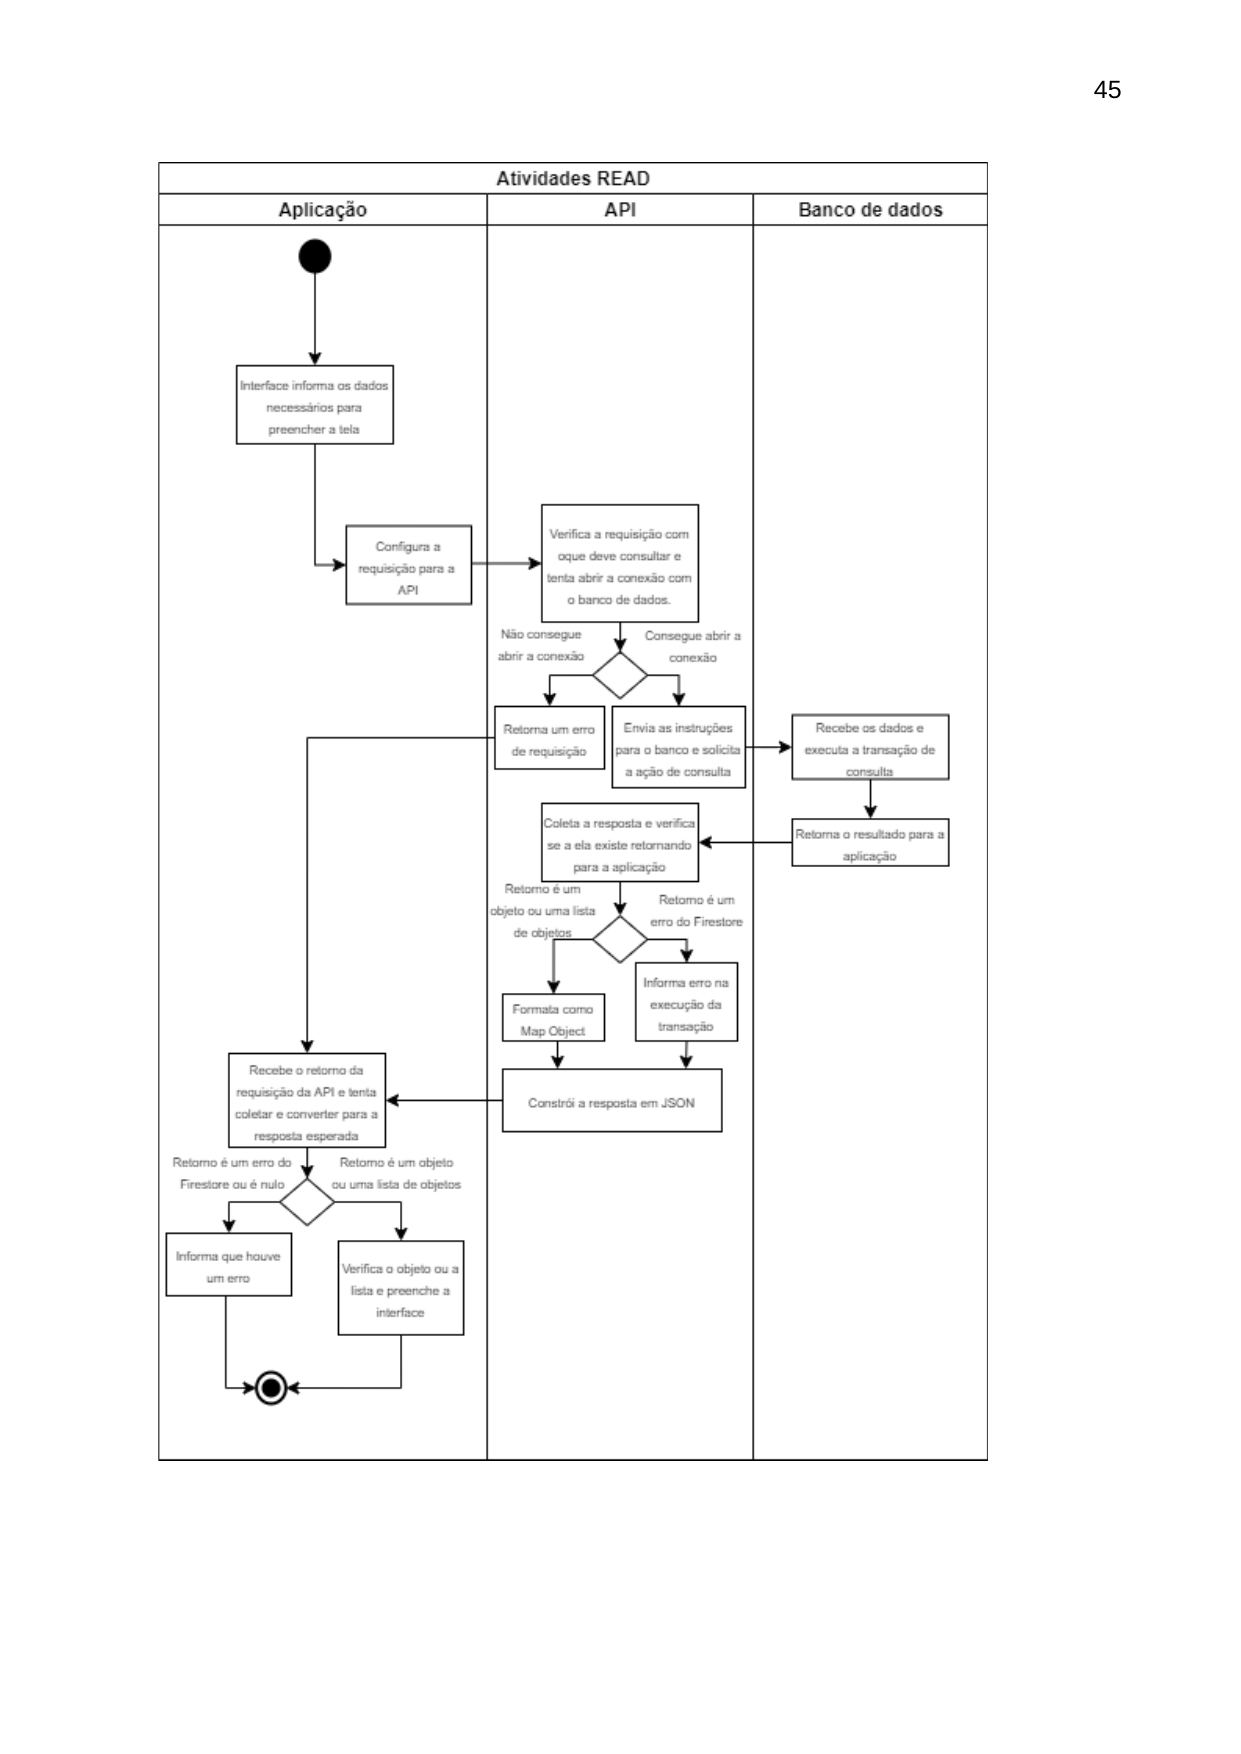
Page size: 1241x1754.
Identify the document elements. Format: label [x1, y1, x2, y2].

picture [158, 162, 988, 1461]
